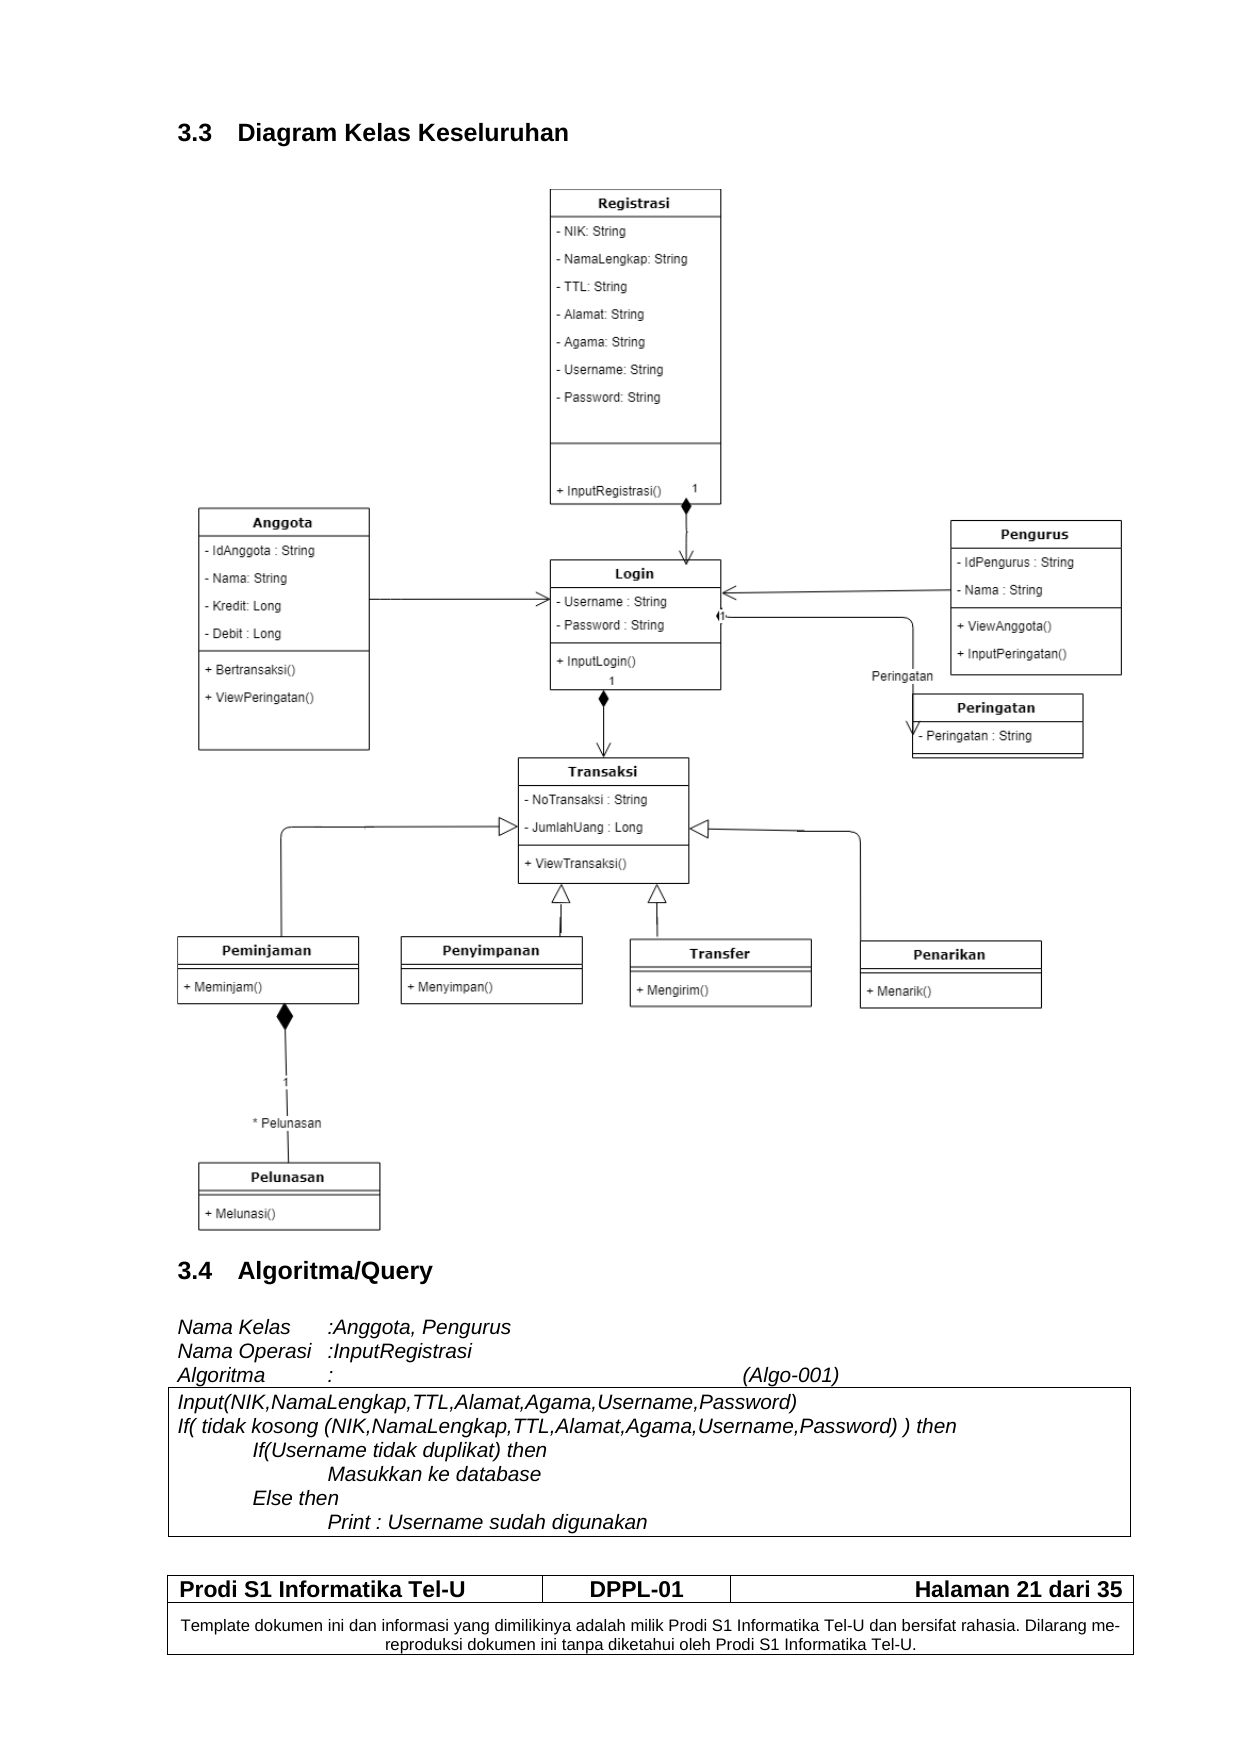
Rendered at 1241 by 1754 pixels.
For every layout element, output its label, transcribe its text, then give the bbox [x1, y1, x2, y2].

text Algoritma : (Algo-001) [177, 1363, 1122, 1387]
text Input(NIK,NamaLengkap,TTL,Alamat,Agama,Username,Password) [169, 1388, 1130, 1414]
subtitle Diagram Kelas Keseluruhan [177, 118, 1122, 147]
text Nama Operasi :InputRegistrasi [177, 1339, 1122, 1363]
picture [177, 189, 1123, 1231]
text Masukkan ke database [177, 1462, 1122, 1486]
text If( tidak kosong (NIK,NamaLengkap,TTL,Alamat,Agama,Username,Password) ) then [177, 1414, 1122, 1438]
text Nama Kelas :Anggota, Pengurus [177, 1315, 1122, 1339]
subtitle Algoritma/Query [177, 1256, 1122, 1285]
text If(Username tidak duplikat) then [177, 1438, 1122, 1462]
text Else then [177, 1486, 1122, 1507]
text Print : Username sudah digunakan [169, 1507, 1130, 1536]
